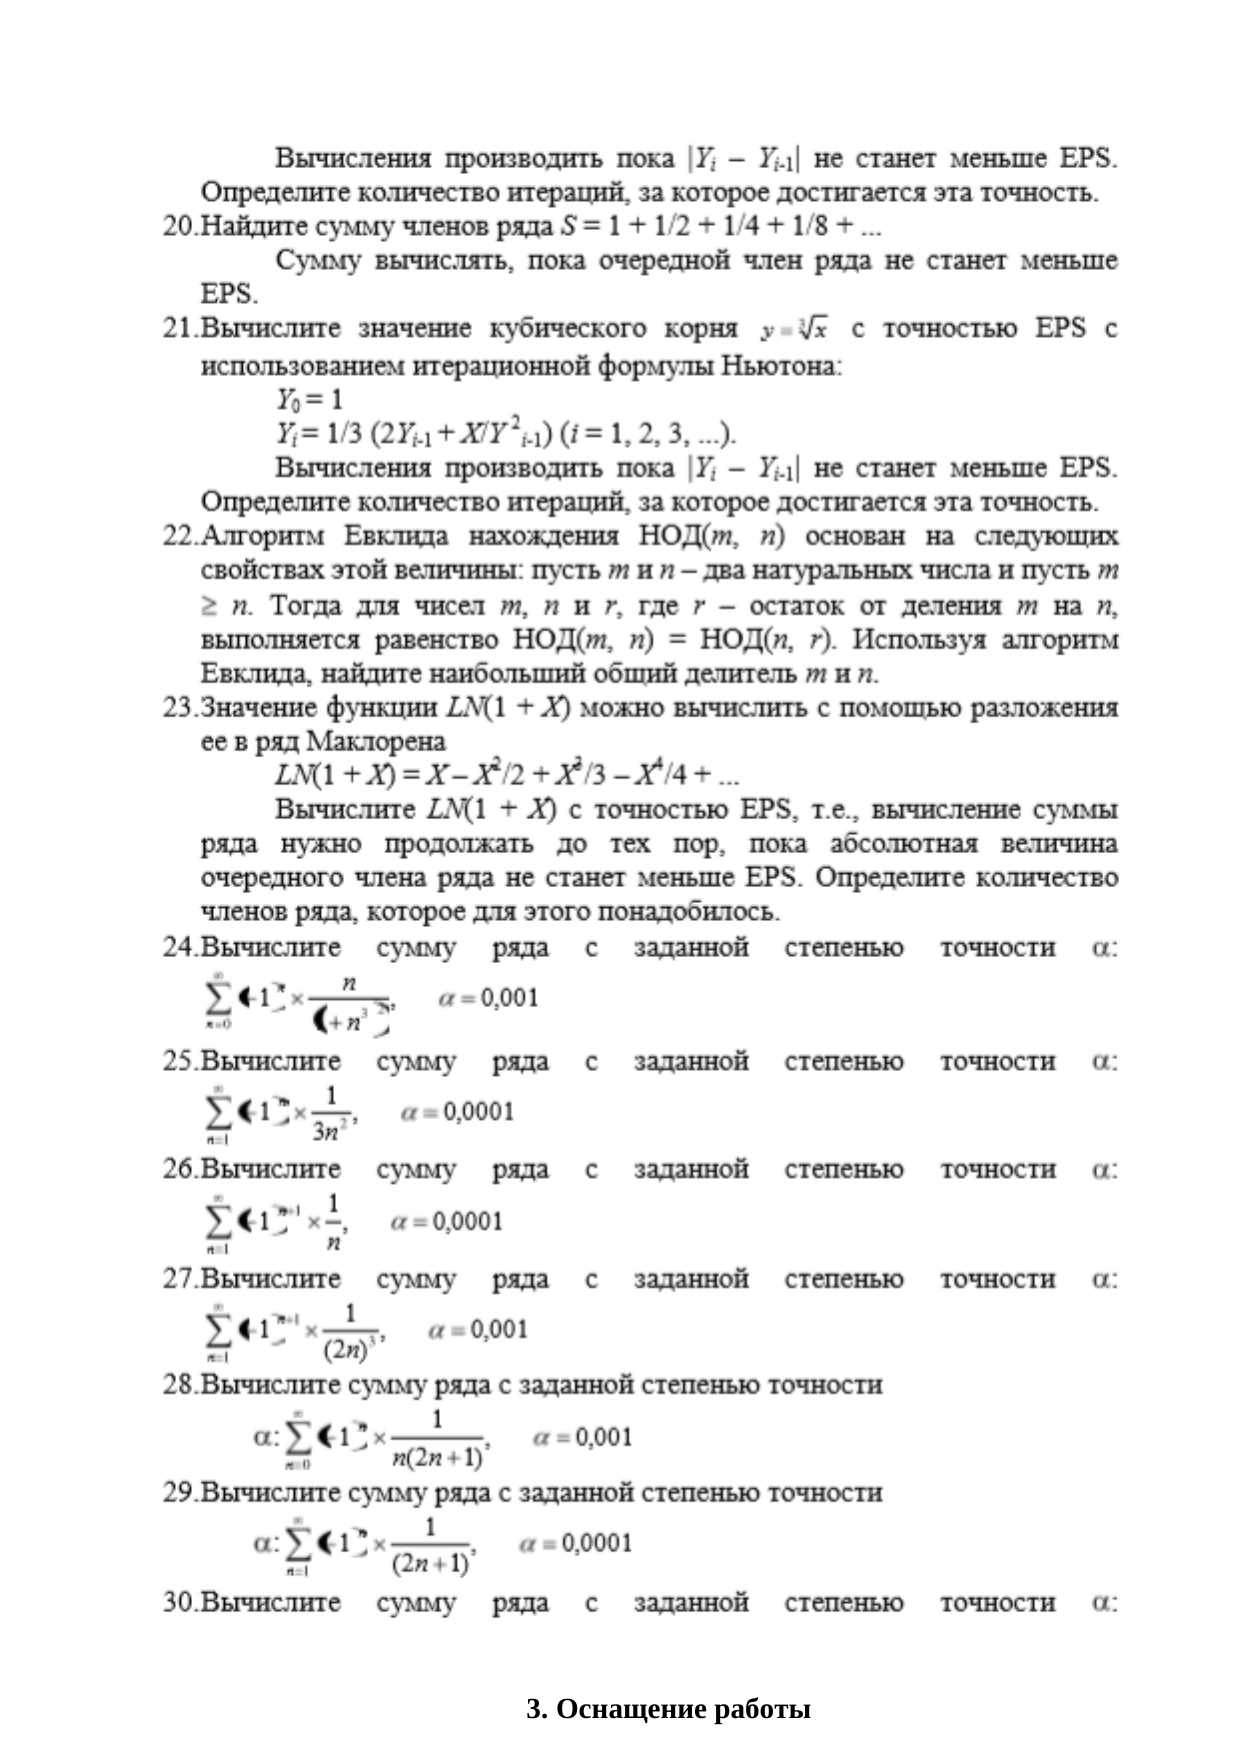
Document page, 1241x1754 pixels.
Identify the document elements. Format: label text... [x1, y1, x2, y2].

list Оснащение работы [526, 1691, 1240, 1725]
picture [106, 108, 1157, 1682]
